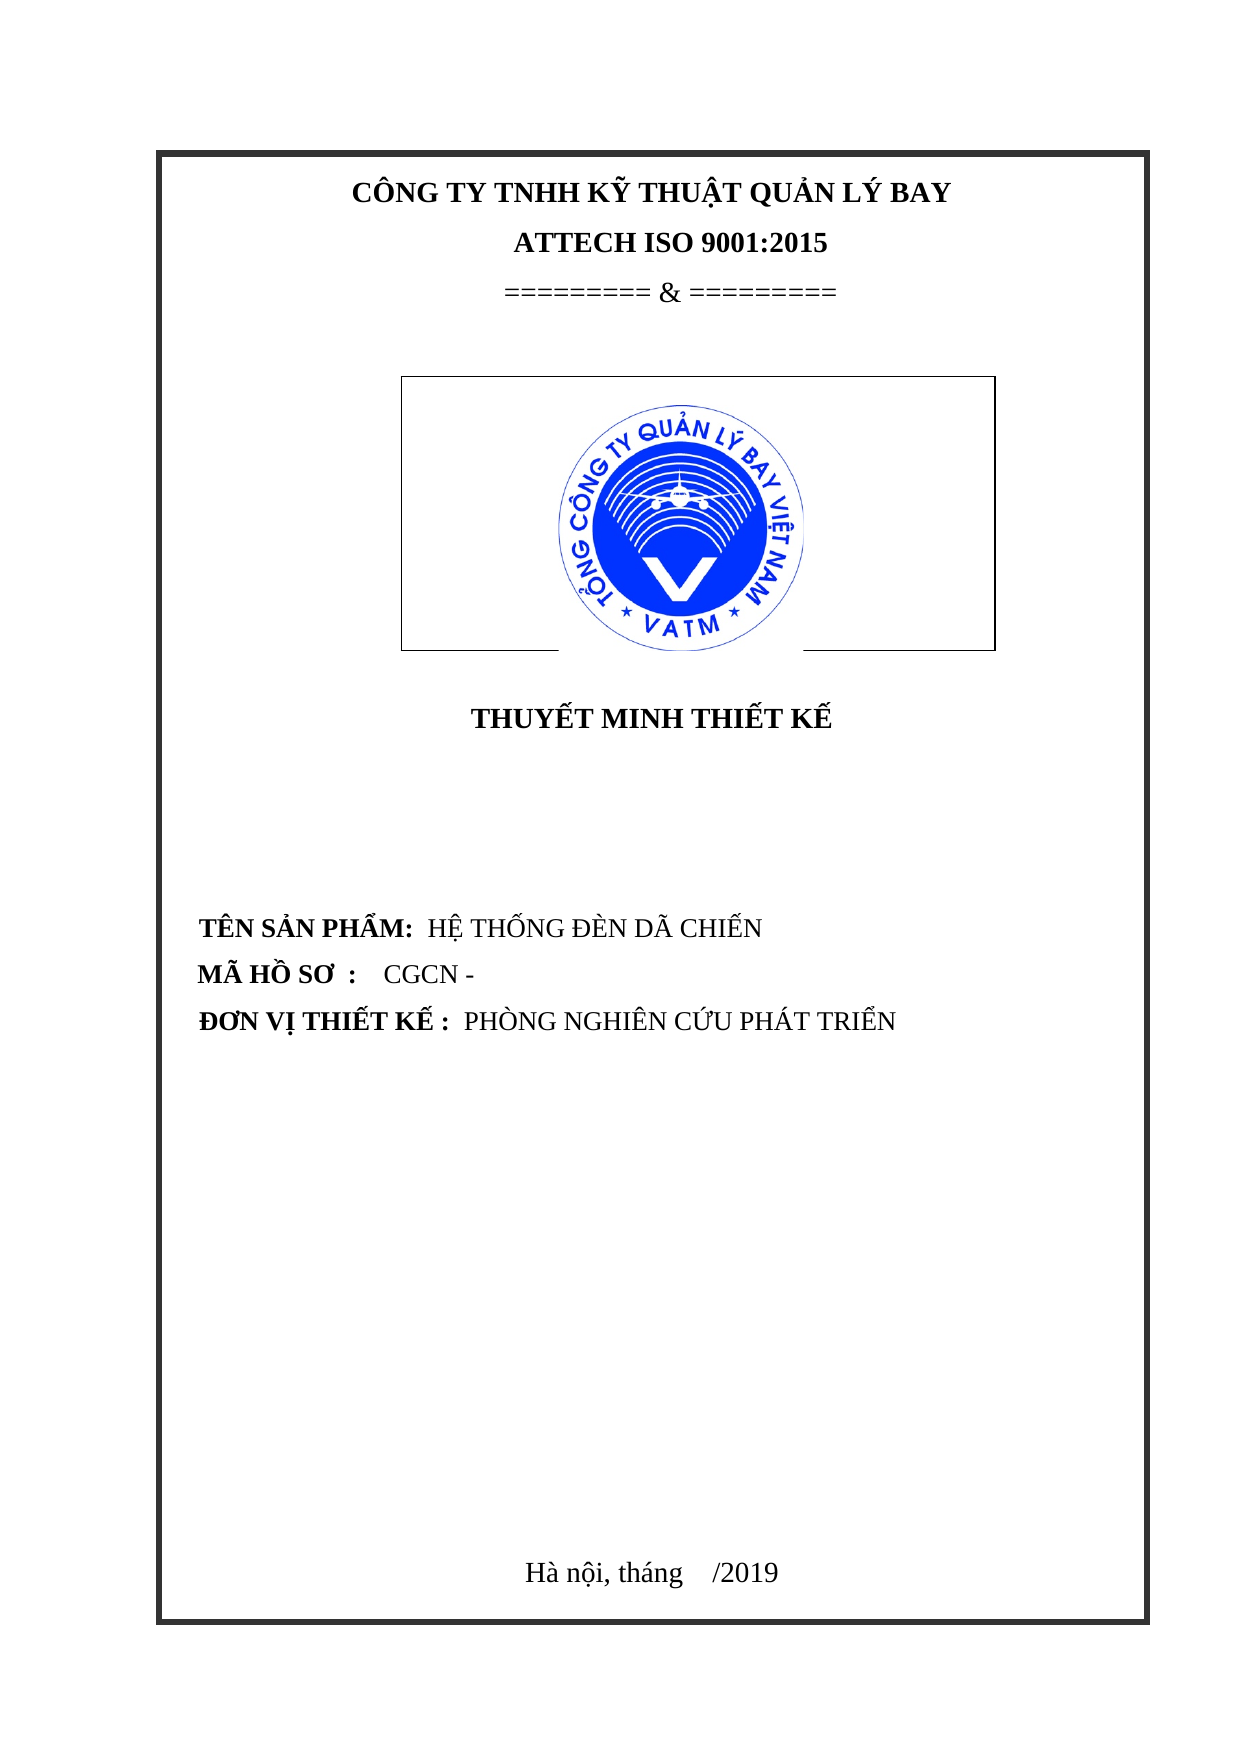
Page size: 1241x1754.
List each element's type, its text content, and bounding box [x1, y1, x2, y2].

picture [558, 405, 804, 651]
text CÔNG TY TNHH KỸ THUẬT QUẢN LÝ BAY [177, 175, 1126, 208]
text ĐƠN VỊ THIẾT KẾ : PHÒNG NGHIÊN CỨU PHÁT TRIỂN [198, 1005, 1126, 1036]
table_header [402, 377, 994, 650]
text ========= & ========= [214, 276, 1126, 309]
text Hà nội, tháng /2019 [177, 1555, 1126, 1589]
text THUYẾT MINH THIẾT KẾ [177, 702, 1126, 735]
text ATTECH ISO 9001:2015 [214, 225, 1126, 259]
text MÃ HỒ SƠ : CGCN - [177, 959, 1126, 990]
text TÊN SẢN PHẨM: HỆ THỐNG ĐÈN DÃ CHIẾN [198, 912, 1126, 943]
